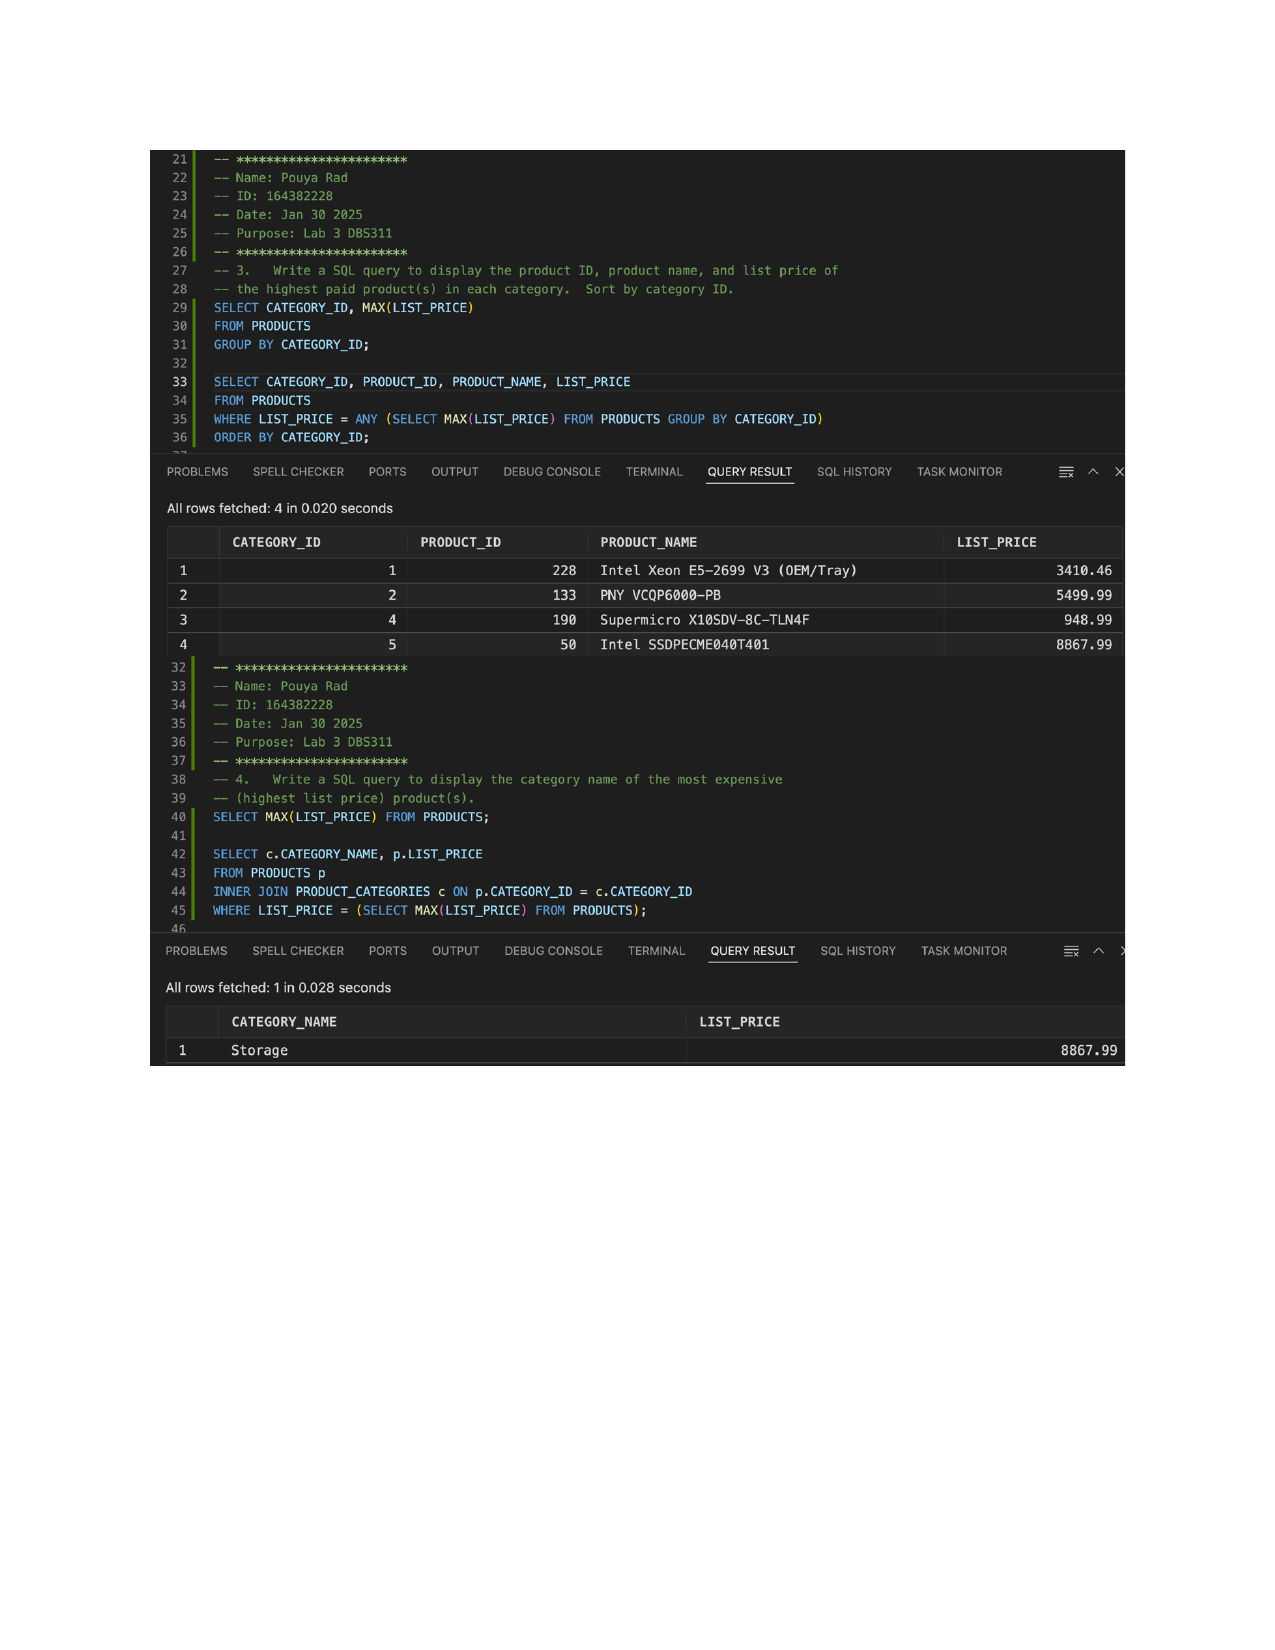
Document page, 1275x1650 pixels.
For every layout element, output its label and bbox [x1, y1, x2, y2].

picture [150, 150, 1125, 1066]
